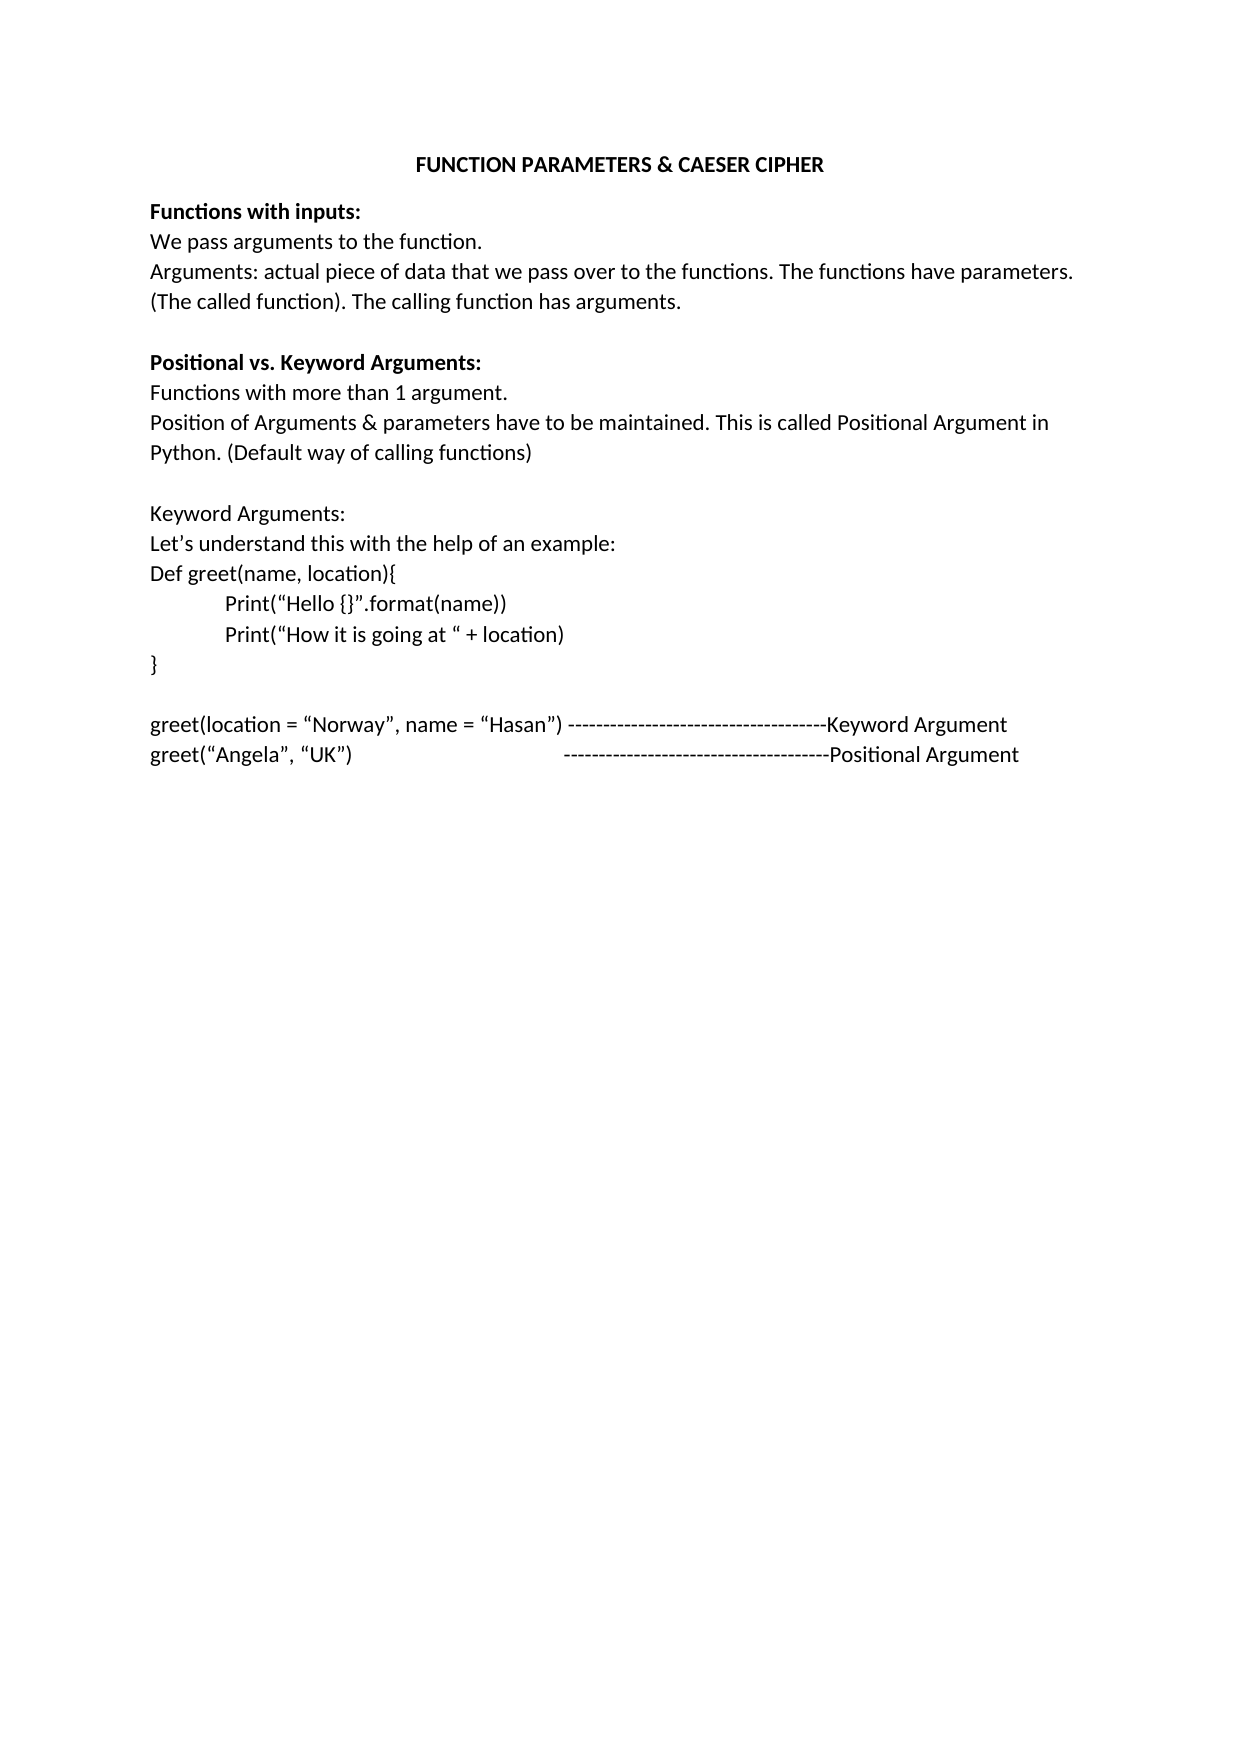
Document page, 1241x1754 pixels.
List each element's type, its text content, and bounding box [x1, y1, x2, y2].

text Position of Arguments & parameters have to be maintained. This is called Positional Argument in Python. (Default way of calling functions) [150, 408, 1090, 467]
text FUNCTION PARAMETERS & CAESER CIPHER [150, 150, 1090, 178]
text Print(“Hello {}”.format(name)) [150, 589, 1090, 618]
text Def greet(name, location){ [150, 559, 1090, 587]
text greet(location = “Norway”, name = “Hasan”) -------------------------------------Keyword Argument [150, 710, 1090, 738]
text Functions with more than 1 argument. [150, 378, 1090, 406]
text Arguments: actual piece of data that we pass over to the functions. The functions have parameters. (The called function). The calling function has arguments. [150, 257, 1090, 316]
text } [150, 650, 1090, 678]
text We pass arguments to the function. [150, 227, 1090, 255]
text Keyword Arguments: [150, 499, 1090, 527]
text greet(“Angela”, “UK”) --------------------------------------Positional Argument [150, 741, 1090, 769]
text Print(“How it is going at “ + location) [150, 620, 1090, 648]
text Positional vs. Keyword Arguments: [150, 348, 1090, 376]
text Let’s understand this with the help of an example: [150, 529, 1090, 557]
text Functions with inputs: [150, 197, 1090, 225]
